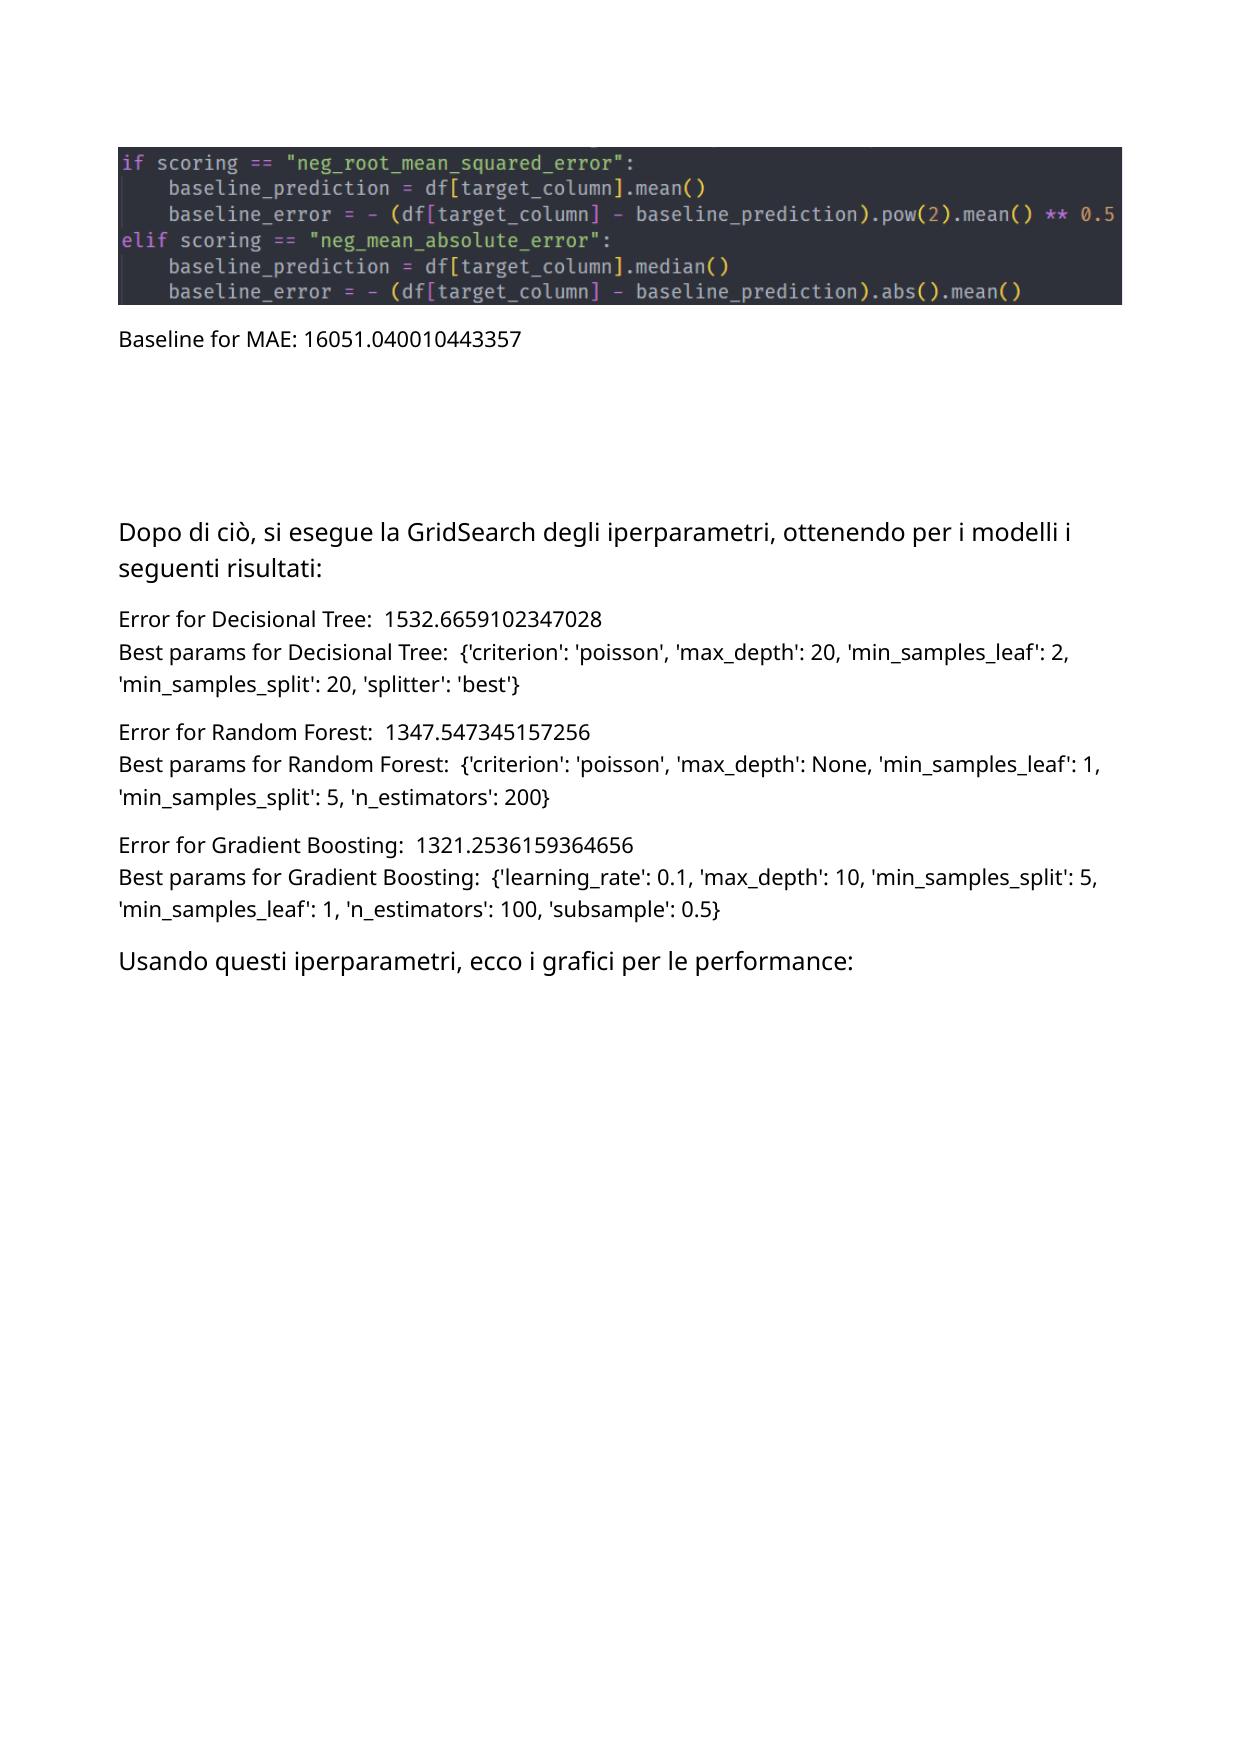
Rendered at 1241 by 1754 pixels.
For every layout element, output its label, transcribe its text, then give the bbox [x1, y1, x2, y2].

picture [118, 147, 1123, 305]
text Error for Decisional Tree: 1532.6659102347028 Best params for Decisional Tree: {'criterion': 'poisson', 'max_depth': 20, 'min_samples_leaf': 2, 'min_samples_split': 20, 'splitter': 'best'} [118, 604, 1122, 698]
text Baseline for MAE: 16051.040010443357 [118, 324, 1122, 354]
text Error for Gradient Boosting: 1321.2536159364656 Best params for Gradient Boosting: {'learning_rate': 0.1, 'max_depth': 10, 'min_samples_split': 5, 'min_samples_leaf': 1, 'n_estimators': 100, 'subsample': 0.5} [118, 830, 1122, 924]
text Dopo di ciò, si esegue la GridSearch degli iperparametri, ottenendo per i modelli i seguenti risultati: [118, 514, 1122, 585]
text Usando questi iperparametri, ecco i grafici per le performance: [118, 943, 1122, 977]
text Error for Random Forest: 1347.547345157256 Best params for Random Forest: {'criterion': 'poisson', 'max_depth': None, 'min_samples_leaf': 1, 'min_samples_split': 5, 'n_estimators': 200} [118, 717, 1122, 811]
